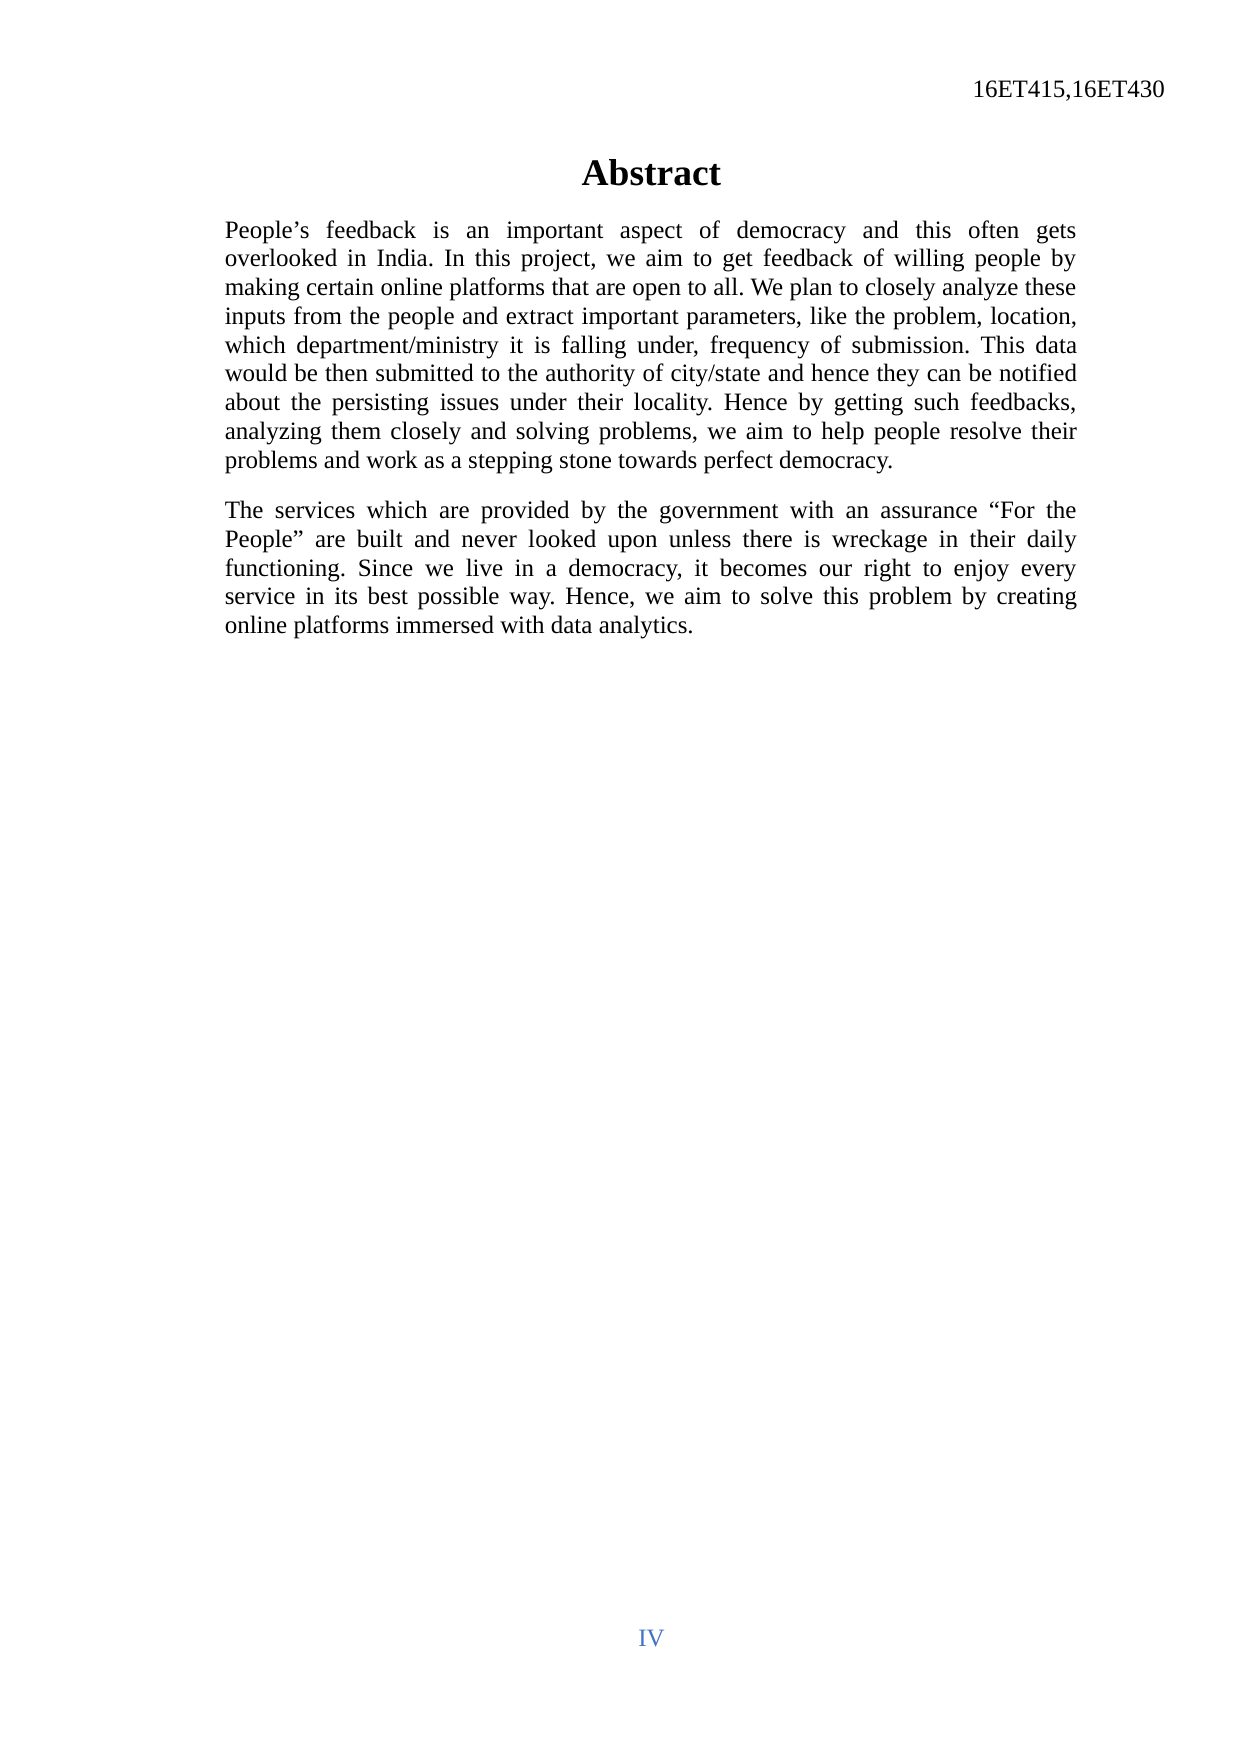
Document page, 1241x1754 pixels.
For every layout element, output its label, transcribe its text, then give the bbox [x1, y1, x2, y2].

text Abstract [224, 150, 1078, 193]
text People’s feedback is an important aspect of democracy and this often gets overlooked in India. In this project, we aim to get feedback of willing people by making certain online platforms that are open to all. We plan to closely analyze these inputs from the people and extract important parameters, like the problem, location, which department/ministry it is falling under, frequency of submission. This data would be then submitted to the authority of city/state and hence they can be notified about the persisting issues under their locality. Hence by getting such feedbacks, analyzing them closely and solving problems, we aim to help people resolve their problems and work as a stepping stone towards perfect democracy. [224, 215, 1078, 473]
text The services which are provided by the government with an assurance “For the People” are built and never looked upon unless there is wreckage in their daily functioning. Since we live in a democracy, it becomes our right to enjoy every service in its best possible way. Hence, we aim to solve this problem by creating online platforms immersed with data analytics. [224, 495, 1078, 639]
